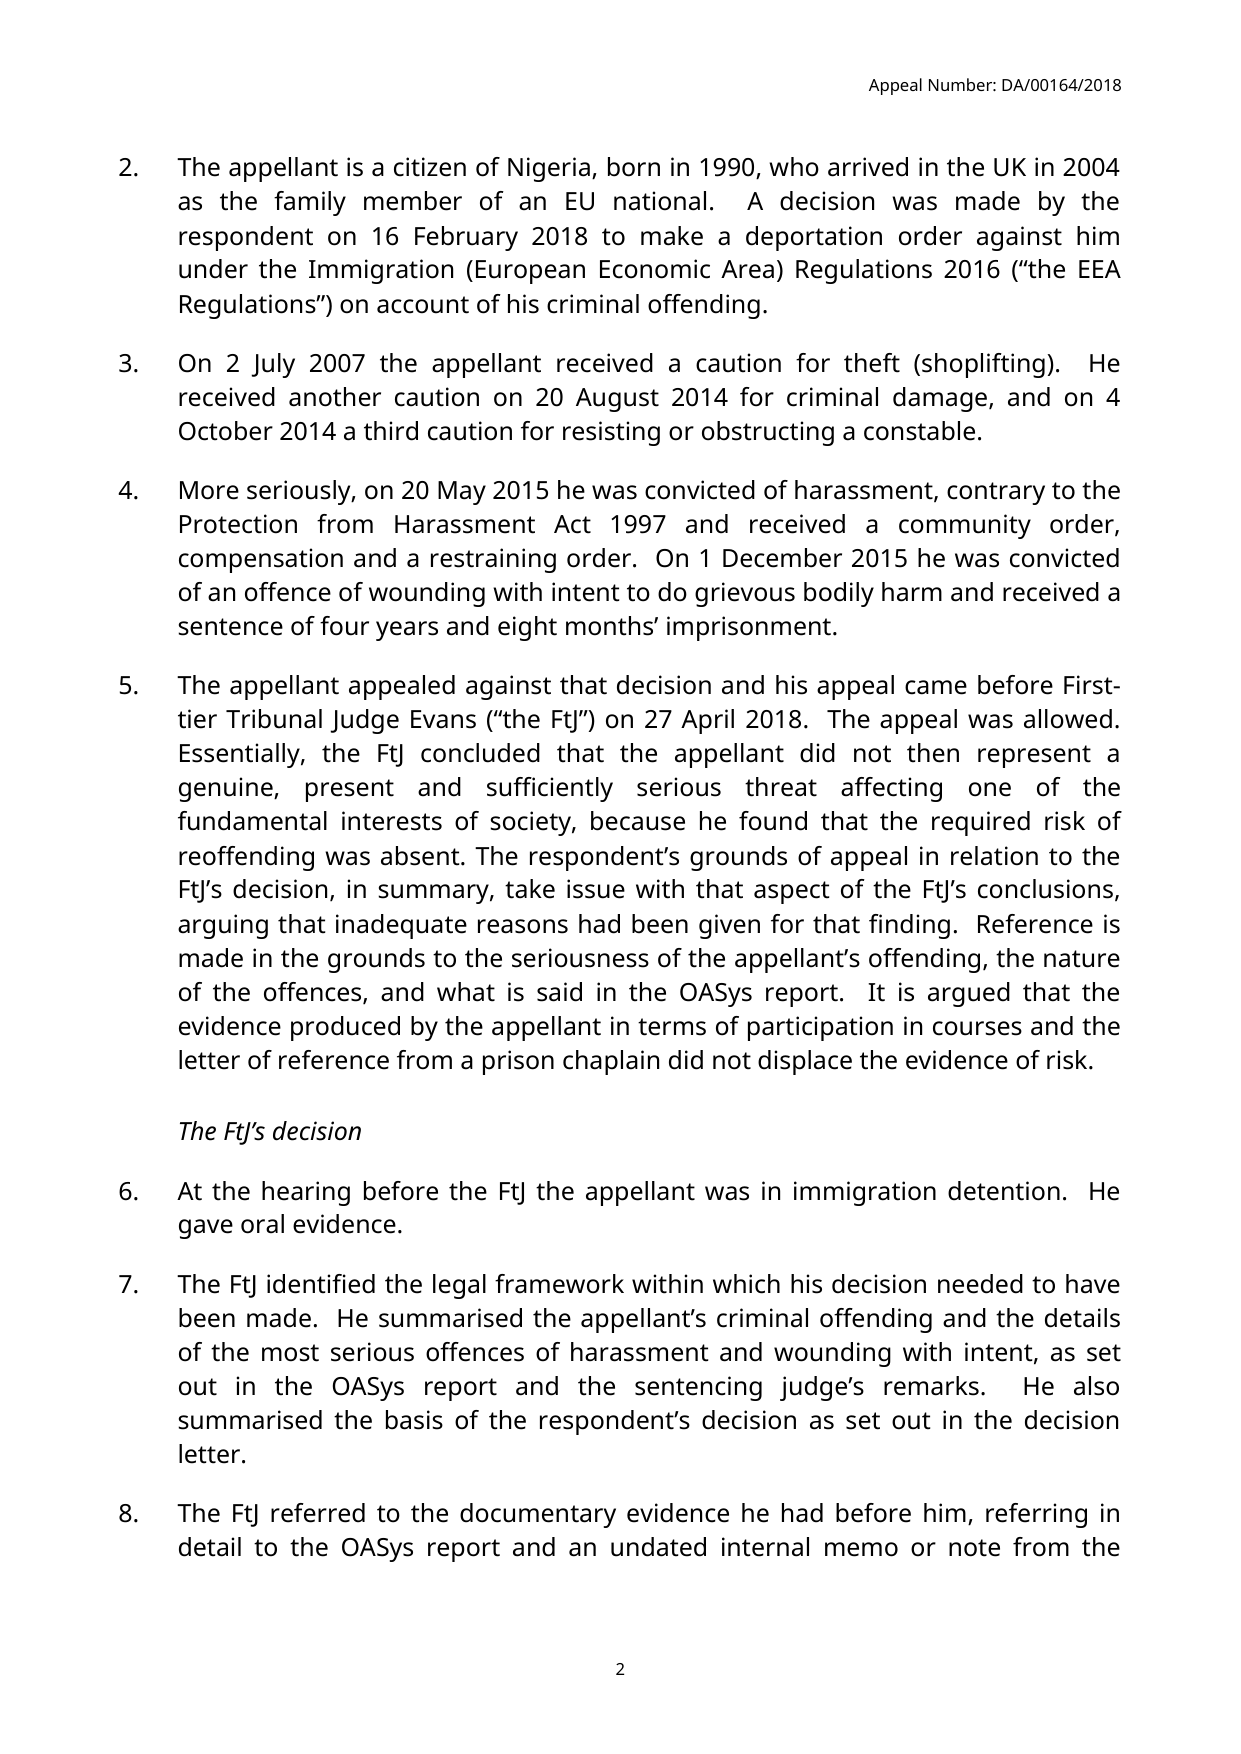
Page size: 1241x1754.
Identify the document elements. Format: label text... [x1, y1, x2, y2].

list At the hearing before the FtJ the appellant was in immigration detention. He gave oral evidence. [118, 1173, 1122, 1241]
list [118, 1496, 1122, 1564]
text The FtJ’s decision [177, 1114, 1122, 1148]
list The FtJ identified the legal framework within which his decision needed to have been made. He summarised the appellant’s criminal offending and the details of the most serious offences of harassment and wounding with intent, as set out in the OASys report and the sentencing judge’s remarks. He also summarised the basis of the respondent’s decision as set out in the decision letter. [118, 1266, 1122, 1471]
list The appellant is a citizen of Nigeria, born in 1990, who arrived in the UK in 2004 as the family member of an EU national. A decision was made by the respondent on 16 February 2018 to make a deportation order against him under the Immigration (European Economic Area) Regulations 2016 (“the EEA Regulations”) on account of his criminal offending. [118, 150, 1122, 320]
list The appellant appealed against that decision and his appeal came before First-tier Tribunal Judge Evans (“the FtJ”) on 27 April 2018. The appeal was allowed. Essentially, the FtJ concluded that the appellant did not then represent a genuine, present and sufficiently serious threat affecting one of the fundamental interests of society, because he found that the required risk of reoffending was absent. The respondent’s grounds of appeal in relation to the FtJ’s decision, in summary, take issue with that aspect of the FtJ’s conclusions, arguing that inadequate reasons had been given for that finding. Reference is made in the grounds to the seriousness of the appellant’s offending, the nature of the offences, and what is said in the OASys report. It is argued that the evidence produced by the appellant in terms of participation in courses and the letter of reference from a prison chaplain did not displace the evidence of risk. [118, 668, 1122, 1077]
list On 2 July 2007 the appellant received a caution for theft (shoplifting). He received another caution on 20 August 2014 for criminal damage, and on 4 October 2014 a third caution for resisting or obstructing a constable. [118, 345, 1122, 447]
list More seriously, on 20 May 2015 he was convicted of harassment, contrary to the Protection from Harassment Act 1997 and received a community order, compensation and a restraining order. On 1 December 2015 he was convicted of an offence of wounding with intent to do grievous bodily harm and received a sentence of four years and eight months’ imprisonment. [118, 472, 1122, 643]
